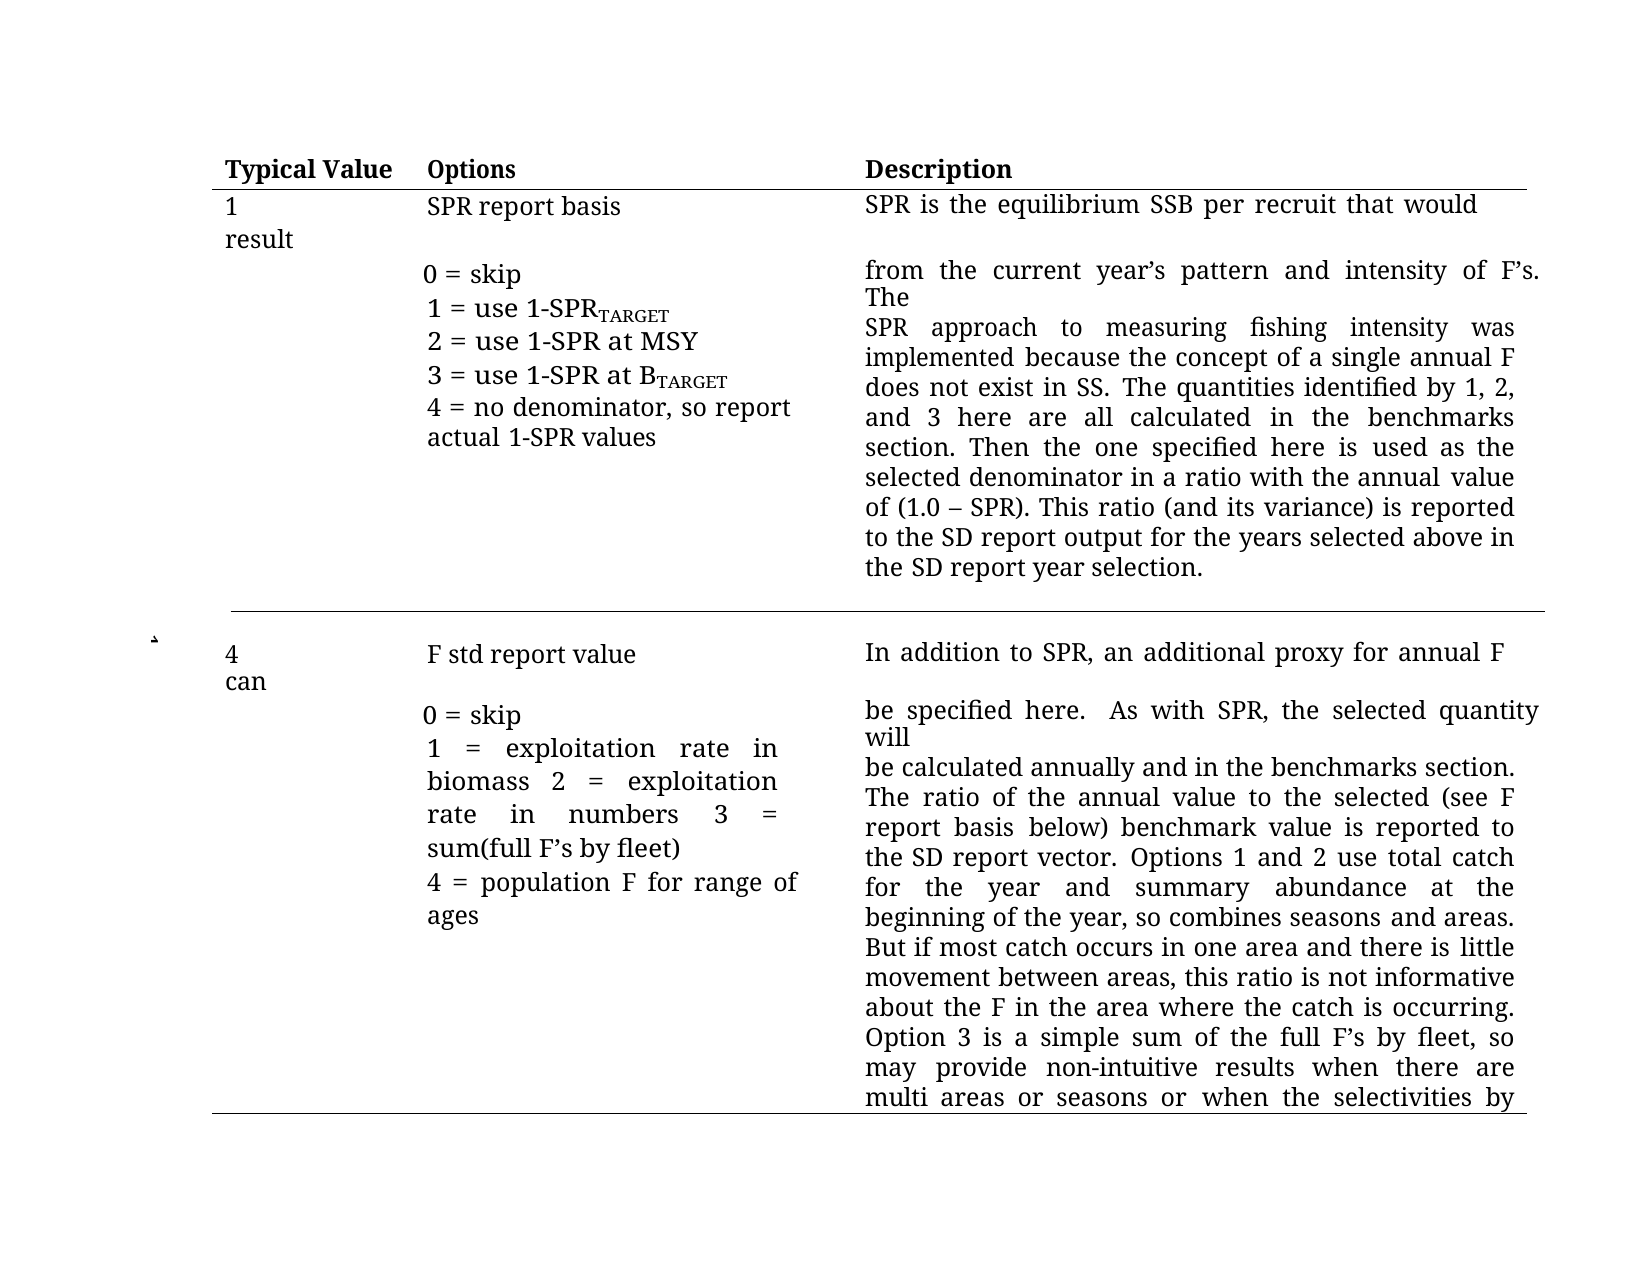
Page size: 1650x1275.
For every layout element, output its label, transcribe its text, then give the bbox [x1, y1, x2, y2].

text from the current year’s pattern and intensity of F’s. The [865, 258, 1539, 312]
text be specified here. As with SPR, the selected quantity will [865, 698, 1539, 752]
text 4 = no denominator, so report actual 1-SPR values [427, 392, 840, 452]
text 0 = skip [379, 258, 565, 291]
text 1 = use 1-SPRTARGET [427, 291, 840, 324]
text Typical Value Options Description [225, 151, 1539, 186]
text 4 F std report value In addition to SPR, an additional proxy for annual F can [225, 640, 1539, 698]
text 1 = exploitation rate in biomass 2 = exploitation rate in numbers 3 = sum(full F’s by fleet) [427, 731, 778, 864]
text 0 = skip [200, 698, 744, 731]
text 3 = use 1-SPR at BTARGET [427, 357, 840, 391]
text 1 SPR report basis SPR is the equilibrium SSB per recruit that would result [225, 187, 1539, 258]
text SPR approach to measuring fishing intensity was implemented because the concept of a single annual F does not exist in SS. The quantities identified by 1, 2, and 3 here are all calculated in the benchmarks section. Then the one specified here is used as the selected denominator in a ratio with the annual value of (1.0 – SPR). This ratio (and its variance) is reported to the SD report output for the years selected above in the SD report year selection. [865, 312, 1515, 582]
text 2 = use 1-SPR at MSY [427, 324, 840, 357]
text 4 = population F for range of ages [427, 864, 797, 931]
